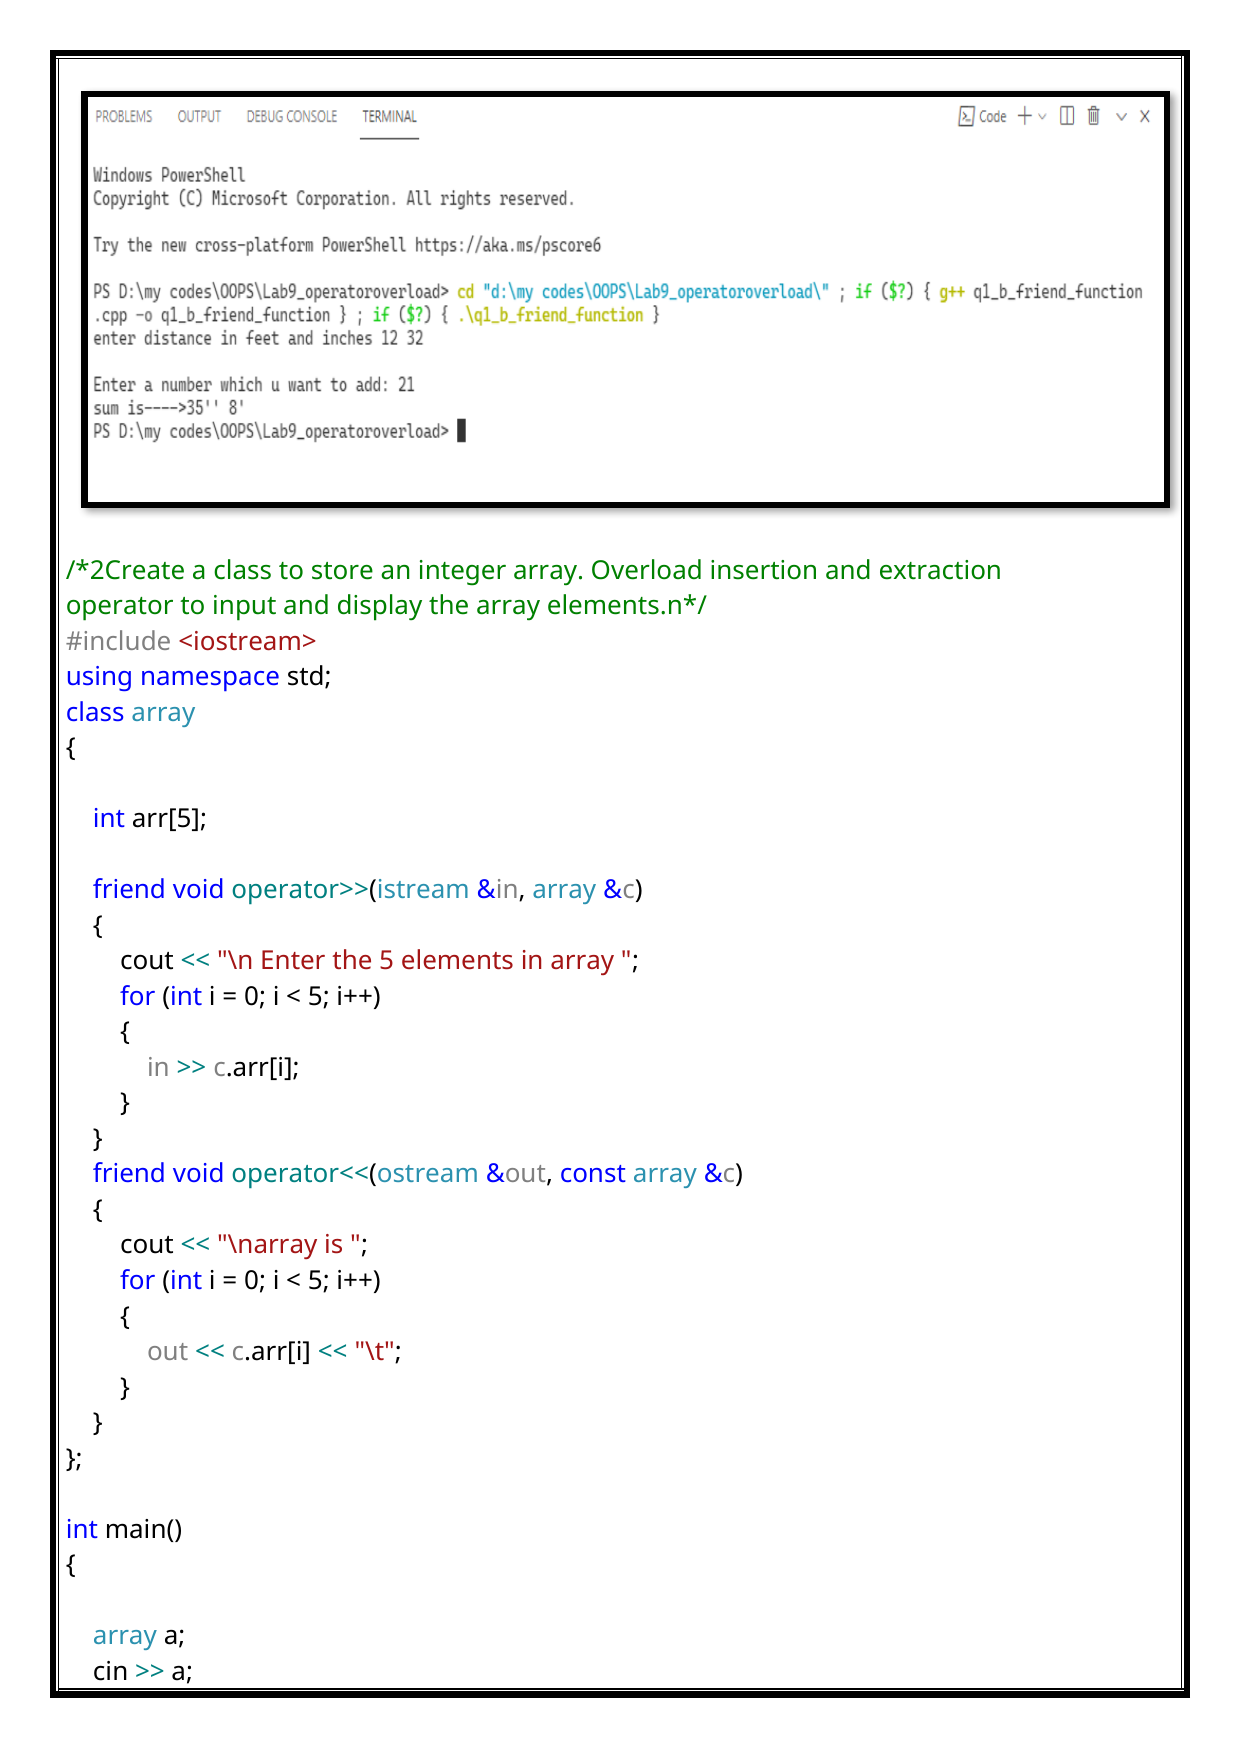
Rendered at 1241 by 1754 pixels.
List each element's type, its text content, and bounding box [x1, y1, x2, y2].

text out << c.arr[i] << "\t"; [66, 1333, 1153, 1368]
text for (int i = 0; i < 5; i++) [66, 977, 1153, 1013]
text operator to input and display the array elements.n*/ [66, 587, 1153, 622]
text { [66, 1191, 1153, 1226]
text { [66, 1013, 1153, 1048]
text cin >> a; [66, 1652, 1153, 1688]
text } [66, 1119, 1153, 1155]
text class array [66, 693, 1153, 729]
text friend void operator>>(istream &in, array &c) [66, 871, 1153, 906]
text /*2Create a class to store an integer array. Overload insertion and extraction [66, 551, 1153, 587]
text using namespace std; [66, 658, 1153, 693]
text friend void operator<<(ostream &out, const array &c) [66, 1155, 1153, 1191]
text array a; [66, 1617, 1153, 1652]
text } [66, 1084, 1153, 1119]
text } [66, 1368, 1153, 1404]
text { [66, 906, 1153, 942]
text cout << "\n Enter the 5 elements in array "; [66, 942, 1153, 977]
text { [66, 729, 1153, 764]
text { [66, 1546, 1153, 1581]
text #include <iostream> [66, 622, 1153, 658]
text cout << "\narray is "; [66, 1226, 1153, 1262]
text }; [66, 1439, 1153, 1475]
text in >> c.arr[i]; [66, 1048, 1153, 1084]
text for (int i = 0; i < 5; i++) [66, 1262, 1153, 1297]
text { [66, 1297, 1153, 1333]
text int main() [66, 1510, 1153, 1546]
text int arr[5]; [66, 800, 1153, 835]
picture [88, 97, 1164, 502]
text } [66, 1404, 1153, 1439]
